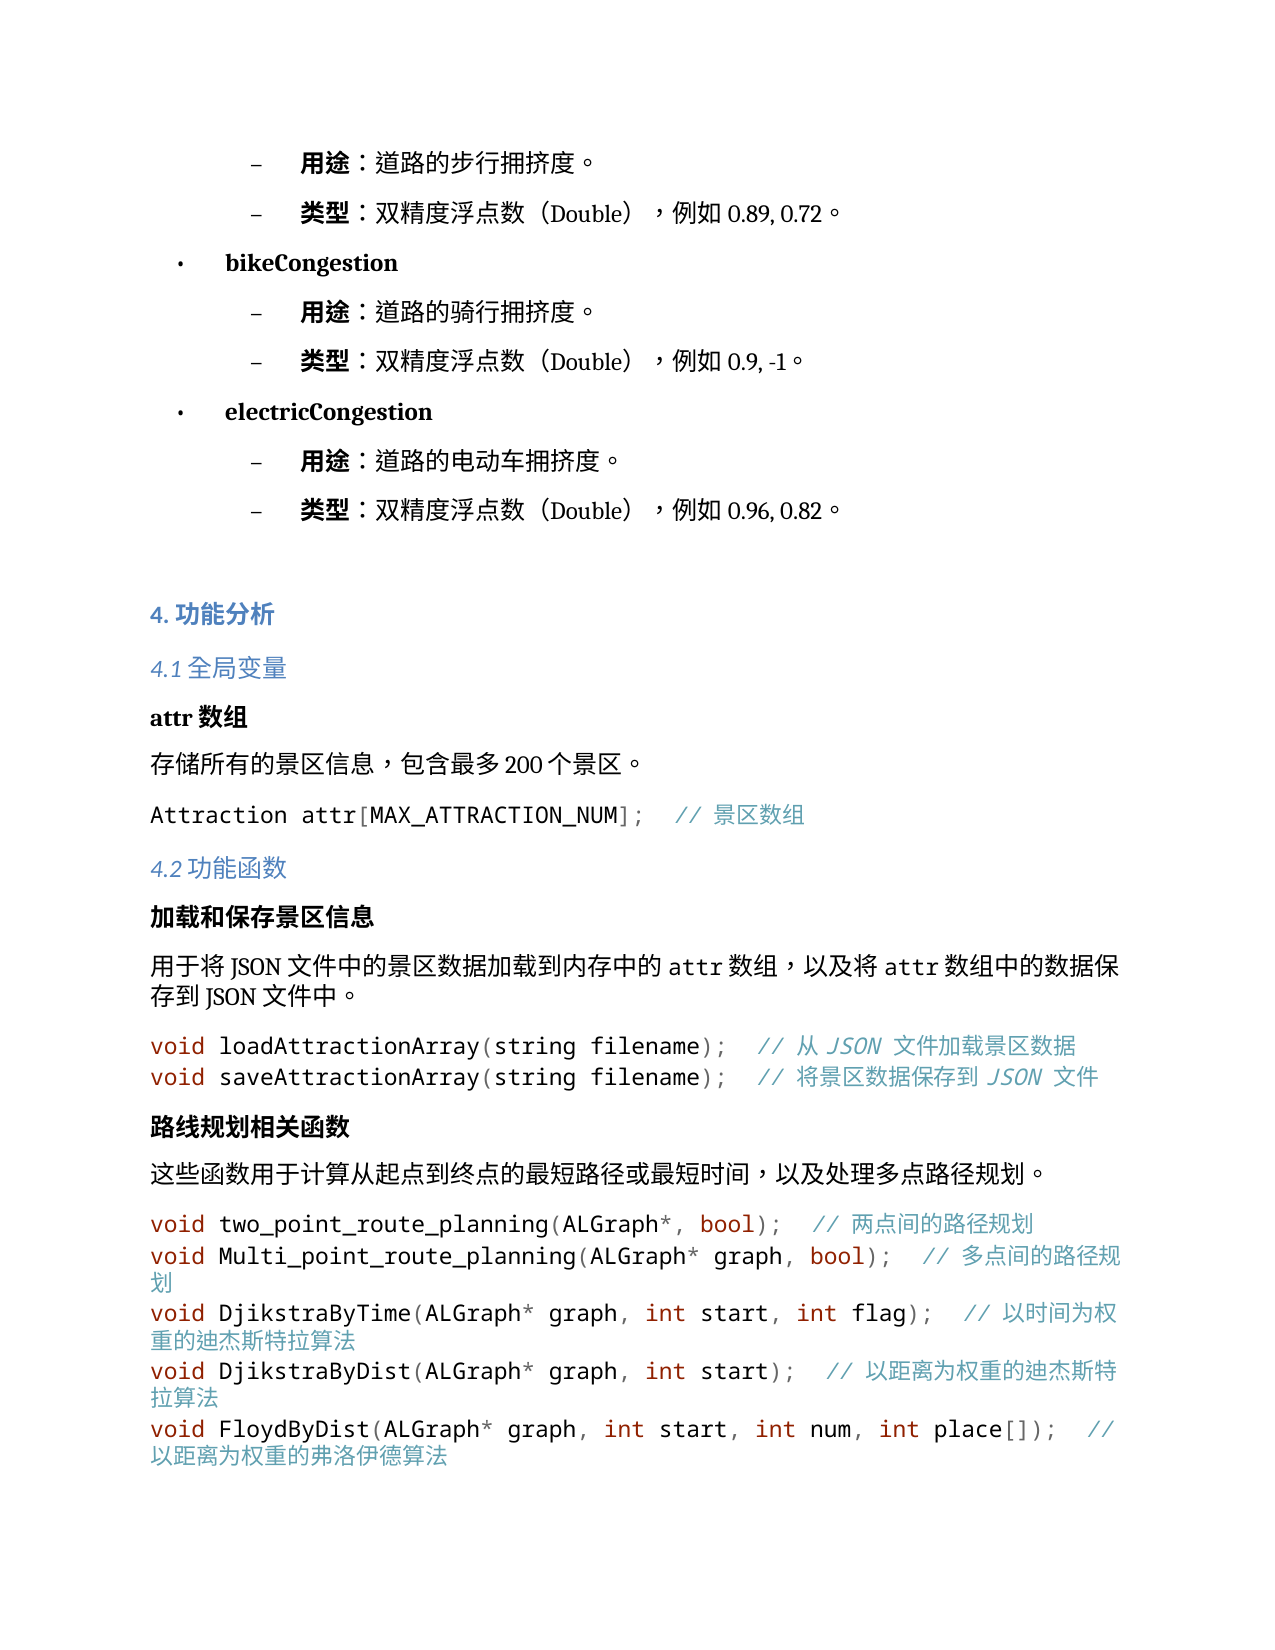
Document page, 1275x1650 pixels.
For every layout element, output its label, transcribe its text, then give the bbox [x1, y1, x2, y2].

subtitle 4. 功能分析 [150, 596, 1125, 630]
list 用途：道路的步行拥挤度。 [250, 150, 1125, 179]
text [150, 1208, 1125, 1470]
list 类型：双精度浮点数（Double），例如 0.9, -1。 [250, 348, 1125, 377]
text attr 数组 [150, 704, 1125, 733]
list bikeCongestion [175, 249, 1125, 278]
list electricCongestion [175, 398, 1125, 427]
text 用于将 JSON 文件中的景区数据加载到内存中的 attr 数组，以及将 attr 数组中的数据保存到 JSON 文件中。 [150, 951, 1125, 1011]
list 用途：道路的电动车拥挤度。 [250, 447, 1125, 476]
text 加载和保存景区信息 [150, 904, 1125, 933]
text void loadAttractionArray(string filename); // 从 JSON 文件加载景区数据 void saveAttractionArray(string filename); // 将景区数据保存到 JSON 文件 [150, 1030, 1125, 1093]
text Attraction attr[MAX_ATTRACTION_NUM]; // 景区数组 [150, 799, 1125, 830]
subtitle 4.1 全局变量 [150, 651, 1125, 685]
list 用途：道路的骑行拥挤度。 [250, 299, 1125, 327]
subtitle 4.2 功能函数 [150, 851, 1125, 885]
text 存储所有的景区信息，包含最多200个景区。 [150, 751, 1125, 780]
text 这些函数用于计算从起点到终点的最短路径或最短时间，以及处理多点路径规划。 [150, 1161, 1125, 1190]
list 类型：双精度浮点数（Double），例如 0.96, 0.82。 [250, 497, 1125, 526]
list 类型：双精度浮点数（Double），例如 0.89, 0.72。 [250, 199, 1125, 228]
text 路线规划相关函数 [150, 1113, 1125, 1142]
